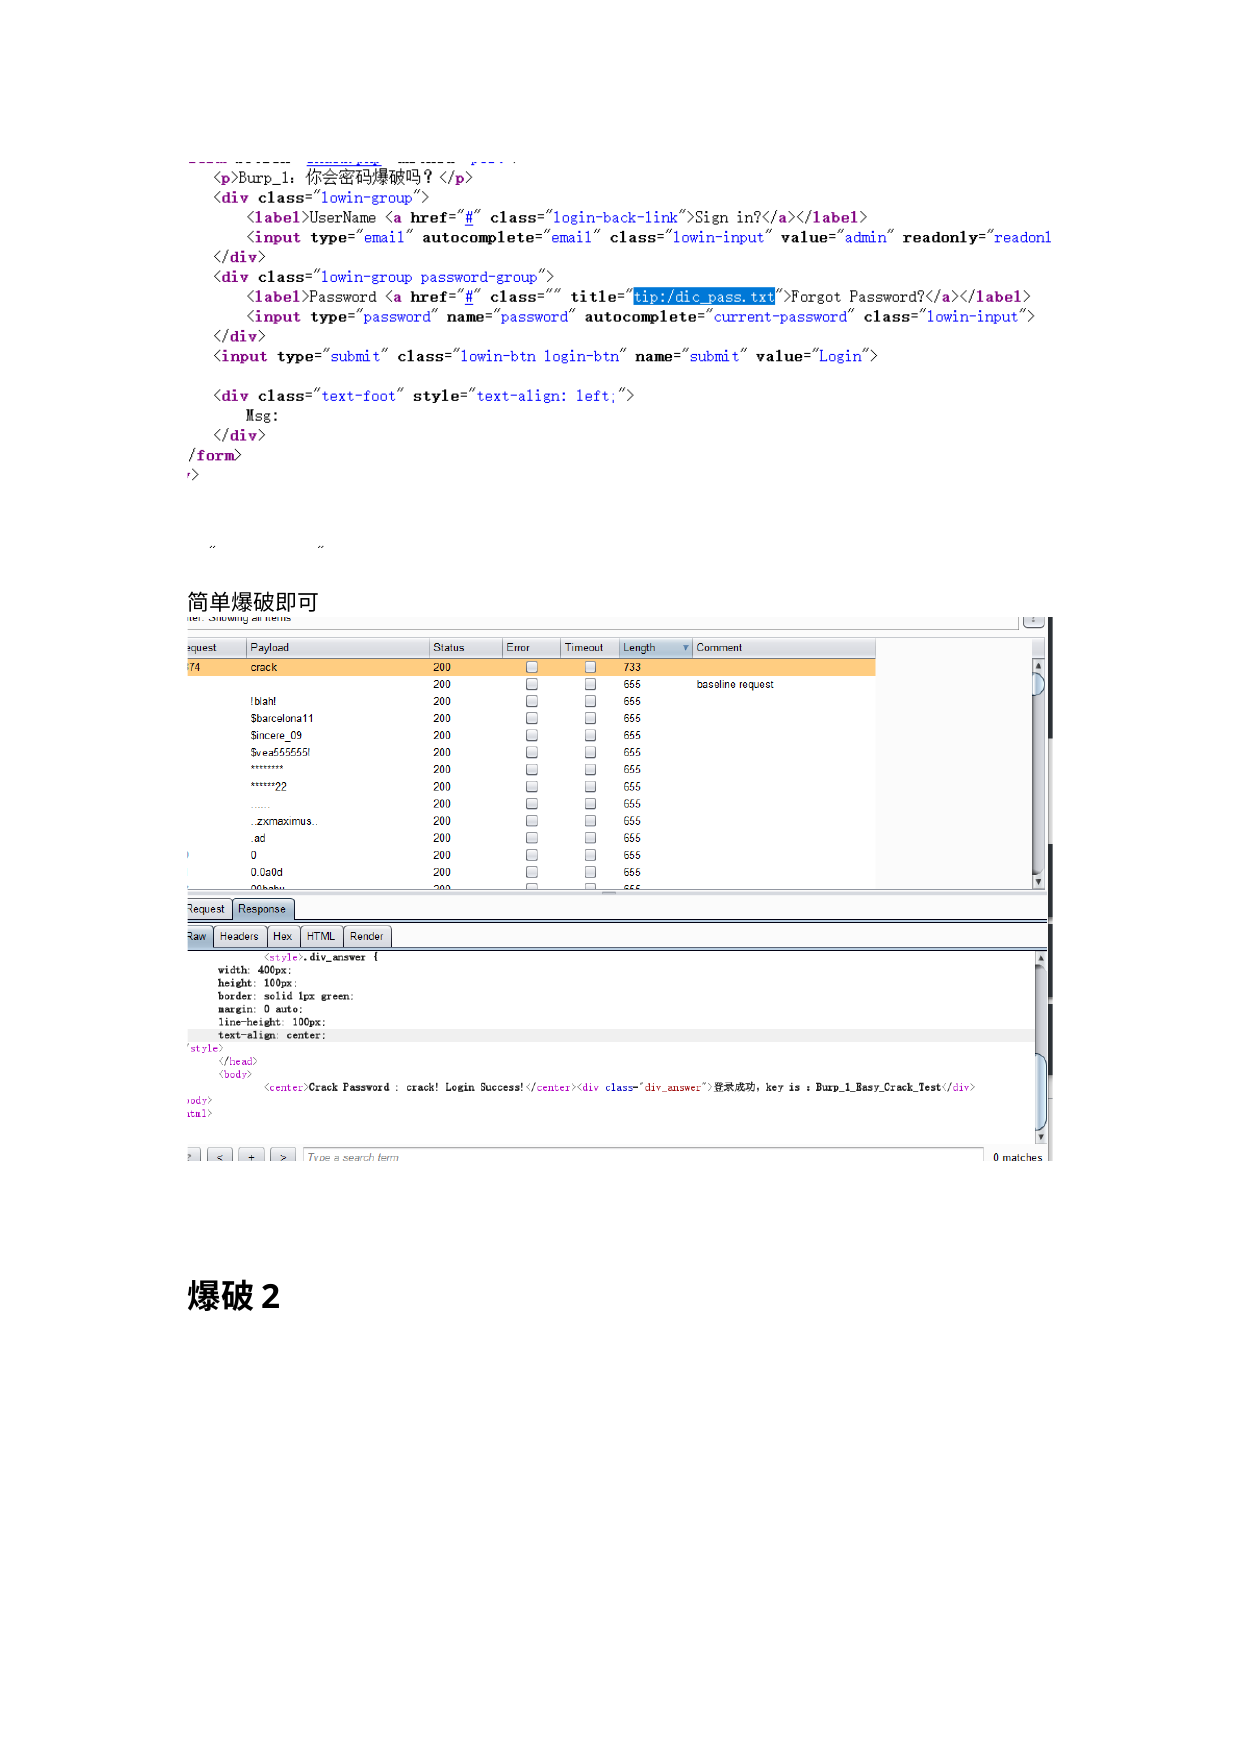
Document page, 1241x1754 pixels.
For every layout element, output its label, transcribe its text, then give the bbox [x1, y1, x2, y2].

subtitle 爆破2 [187, 1262, 1053, 1327]
text 简单爆破即可 [187, 584, 1053, 617]
picture [187, 617, 1053, 1161]
picture [187, 162, 1053, 548]
